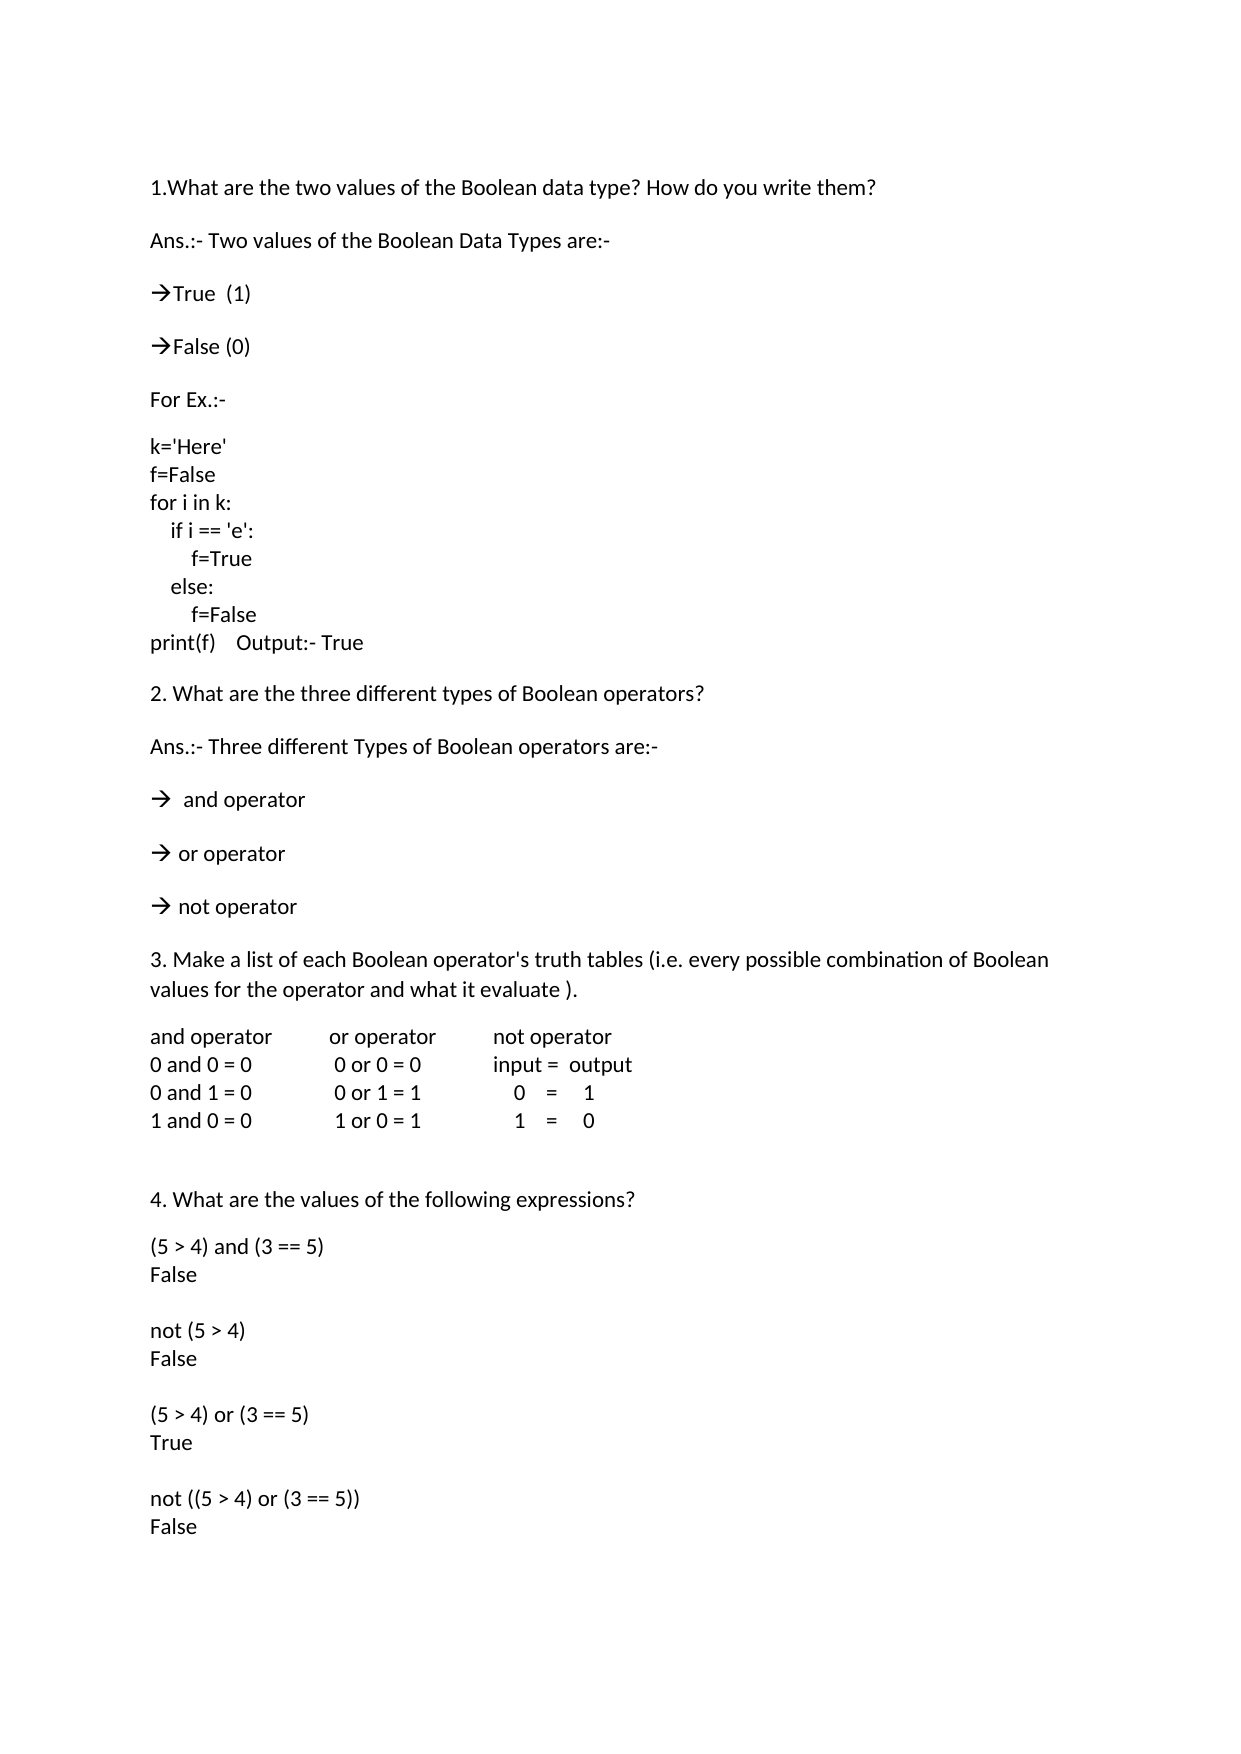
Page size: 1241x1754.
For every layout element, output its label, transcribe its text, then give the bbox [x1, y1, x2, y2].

text if i == 'e': [150, 516, 1090, 544]
text True (1) [150, 279, 1090, 307]
text 3. Make a list of each Boolean operator's truth tables (i.e. every possible combination of Boolean values for the operator and what it evaluate ). [150, 945, 1090, 1003]
text f=True [150, 544, 1090, 572]
text 0 and 0 = 0 0 or 0 = 0 input = output [150, 1050, 1090, 1078]
text False [150, 1512, 1090, 1540]
text 4. What are the values of the following expressions? [150, 1185, 1090, 1213]
text f=False [150, 460, 1090, 488]
text k='Here' [150, 432, 1090, 460]
text False [150, 1344, 1090, 1372]
text Ans.:- Three different Types of Boolean operators are:- [150, 732, 1090, 761]
text 1 and 0 = 0 1 or 0 = 1 1 = 0 [150, 1106, 1090, 1134]
text False [150, 1260, 1090, 1288]
text (5 > 4) or (3 == 5) [150, 1400, 1090, 1428]
text False (0) [150, 332, 1090, 360]
text f=False [150, 600, 1090, 628]
text not (5 > 4) [150, 1316, 1090, 1344]
text True [150, 1428, 1090, 1456]
text not ((5 > 4) or (3 == 5)) [150, 1484, 1090, 1512]
text 2. What are the three different types of Boolean operators? [150, 679, 1090, 707]
text (5 > 4) and (3 == 5) [150, 1232, 1090, 1260]
text print(f) Output:- True [150, 628, 1090, 656]
text 0 and 1 = 0 0 or 1 = 1 0 = 1 [150, 1078, 1090, 1106]
text For Ex.:- [150, 385, 1090, 413]
text Ans.:- Two values of the Boolean Data Types are:- [150, 226, 1090, 254]
text not operator [150, 892, 1090, 920]
text or operator [150, 839, 1090, 867]
text and operator [150, 786, 1090, 814]
text else: [150, 572, 1090, 600]
text for i in k: [150, 488, 1090, 516]
text and operator or operator not operator [150, 1022, 1090, 1050]
text 1.What are the two values of the Boolean data type? How do you write them? [150, 173, 1090, 201]
